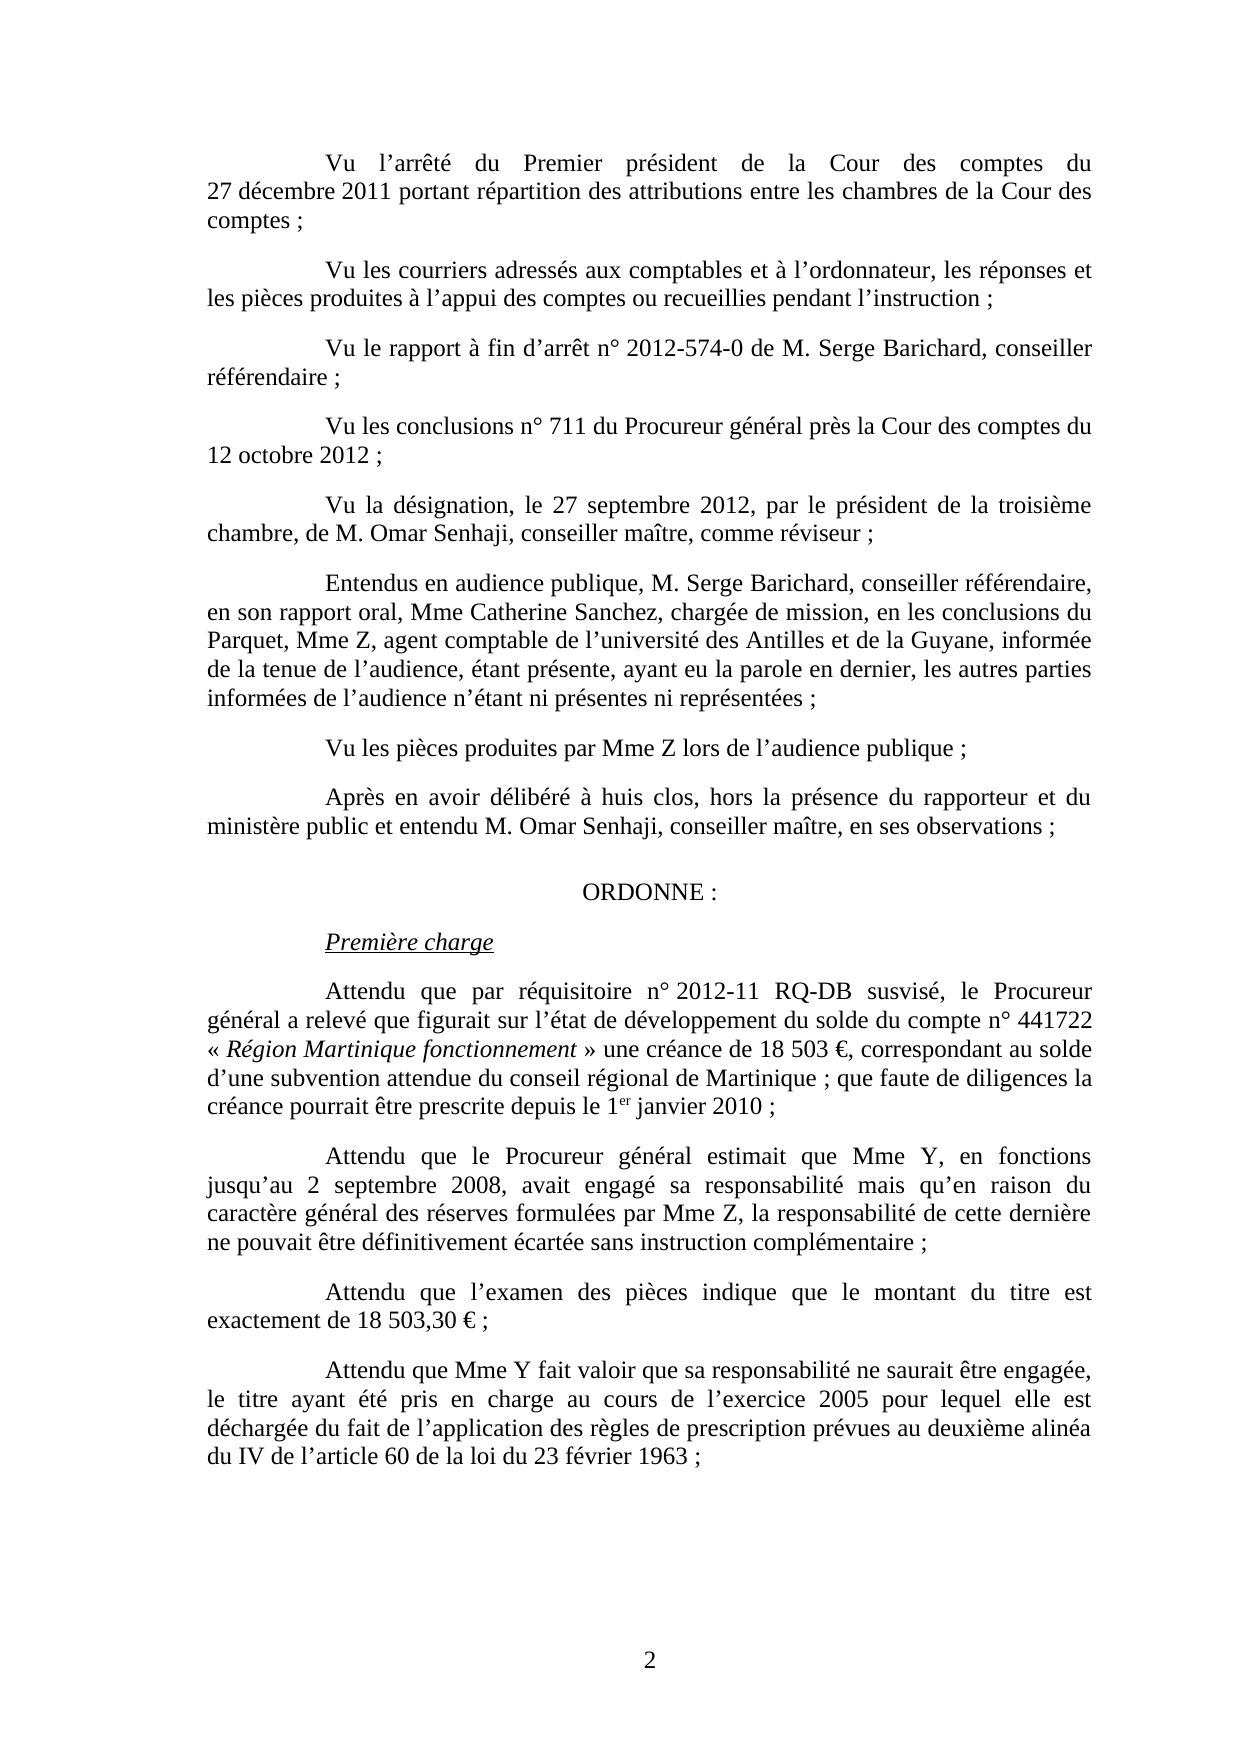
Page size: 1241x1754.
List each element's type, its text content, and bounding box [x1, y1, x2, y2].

text ORDONNE : [207, 877, 1092, 906]
text Entendus en audience publique, M. Serge Barichard, conseiller référendaire, en son rapport oral, Mme Catherine Sanchez, chargée de mission, en les conclusions du Parquet, Mme Z, agent comptable de l’université des Antilles et de la Guyane, informée de la tenue de l’audience, étant présente, ayant eu la parole en dernier, les autres parties informées de l’audience n’étant ni présentes ni représentées ; [207, 568, 1092, 712]
text Première charge [207, 927, 1092, 956]
text Vu le rapport à fin d’arrêt n° 2012-574-0 de M. Serge Barichard, conseiller référendaire ; [207, 333, 1092, 391]
text Vu la désignation, le 27 septembre 2012, par le président de la troisième chambre, de M. Omar Senhaji, conseiller maître, comme réviseur ; [207, 490, 1092, 547]
text Vu les pièces produites par Mme Z lors de l’audience publique ; [207, 733, 1092, 761]
text Vu les courriers adressés aux comptables et à l’ordonnateur, les réponses et les pièces produites à l’appui des comptes ou recueillies pendant l’instruction ; [207, 255, 1092, 312]
text Attendu que le Procureur général estimait que Mme Y, en fonctions jusqu’au 2 septembre 2008, avait engagé sa responsabilité mais qu’en raison du caractère général des réserves formulées par Mme Z, la responsabilité de cette dernière ne pouvait être définitivement écartée sans instruction complémentaire ; [207, 1141, 1092, 1256]
text Attendu que l’examen des pièces indique que le montant du titre est exactement de 18 503,30 € ; [207, 1277, 1092, 1334]
text Attendu que par réquisitoire n° 2012-11 RQ-DB susvisé, le Procureur général a relevé que figurait sur l’état de développement du solde du compte n° 441722 « Région Martinique fonctionnement » une créance de 18 503 €, correspondant au solde d’une subvention attendue du conseil régional de Martinique ; que faute de diligences la créance pourrait être prescrite depuis le 1er janvier 2010 ; [207, 976, 1092, 1120]
text Après en avoir délibéré à huis clos, hors la présence du rapporteur et du ministère public et entendu M. Omar Senhaji, conseiller maître, en ses observations ; [207, 782, 1092, 840]
text Vu les conclusions n° 711 du Procureur général près la Cour des comptes du 12 octobre 2012 ; [207, 411, 1092, 469]
text Vu l’arrêté du Premier président de la Cour des comptes du 27 décembre 2011 portant répartition des attributions entre les chambres de la Cour des comptes ; [207, 148, 1092, 234]
text Attendu que Mme Y fait valoir que sa responsabilité ne saurait être engagée, le titre ayant été pris en charge au cours de l’exercice 2005 pour lequel elle est déchargée du fait de l’application des règles de prescription prévues au deuxième alinéa du IV de l’article 60 de la loi du 23 février 1963 ; [207, 1355, 1092, 1470]
